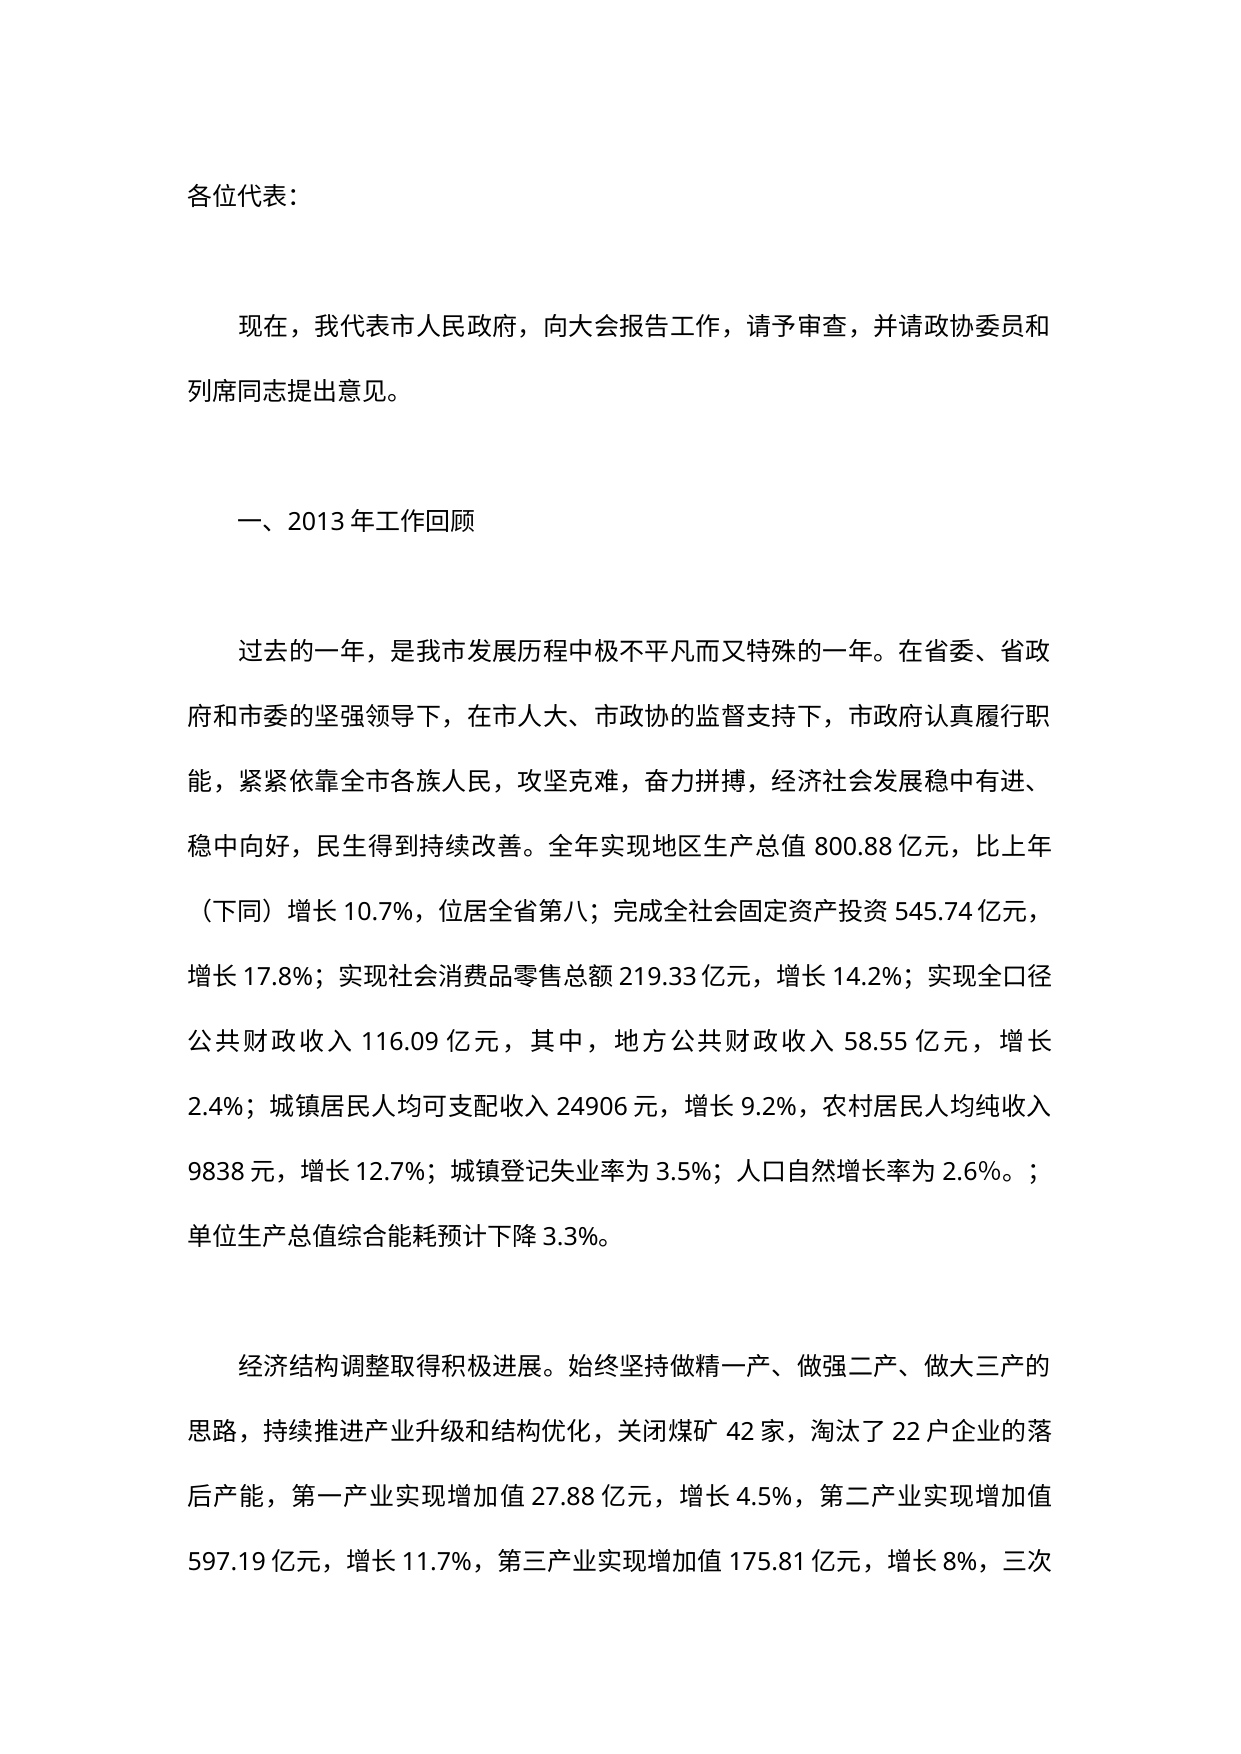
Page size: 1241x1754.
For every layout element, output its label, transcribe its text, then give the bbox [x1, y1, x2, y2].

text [187, 1332, 1053, 1592]
text 现在，我代表市人民政府，向大会报告工作，请予审查，并请政协委员和列席同志提出意见。 [187, 292, 1053, 422]
text 一、2013年工作回顾 [187, 487, 1053, 552]
text 各位代表： [187, 162, 1053, 227]
text 过去的一年，是我市发展历程中极不平凡而又特殊的一年。在省委、省政府和市委的坚强领导下，在市人大、市政协的监督支持下，市政府认真履行职能，紧紧依靠全市各族人民，攻坚克难，奋力拼搏，经济社会发展稳中有进、稳中向好，民生得到持续改善。全年实现地区生产总值800.88亿元，比上年（下同）增长10.7%，位居全省第八；完成全社会固定资产投资545.74亿元，增长17.8%；实现社会消费品零售总额219.33亿元，增长14.2%；实现全口径公共财政收入116.09亿元，其中，地方公共财政收入58.55亿元，增长2.4%；城镇居民人均可支配收入24906元，增长9.2%，农村居民人均纯收入9838元，增长12.7%；城镇登记失业率为3.5%；人口自然增长率为2.6％。；单位生产总值综合能耗预计下降3.3%。 [187, 617, 1053, 1267]
